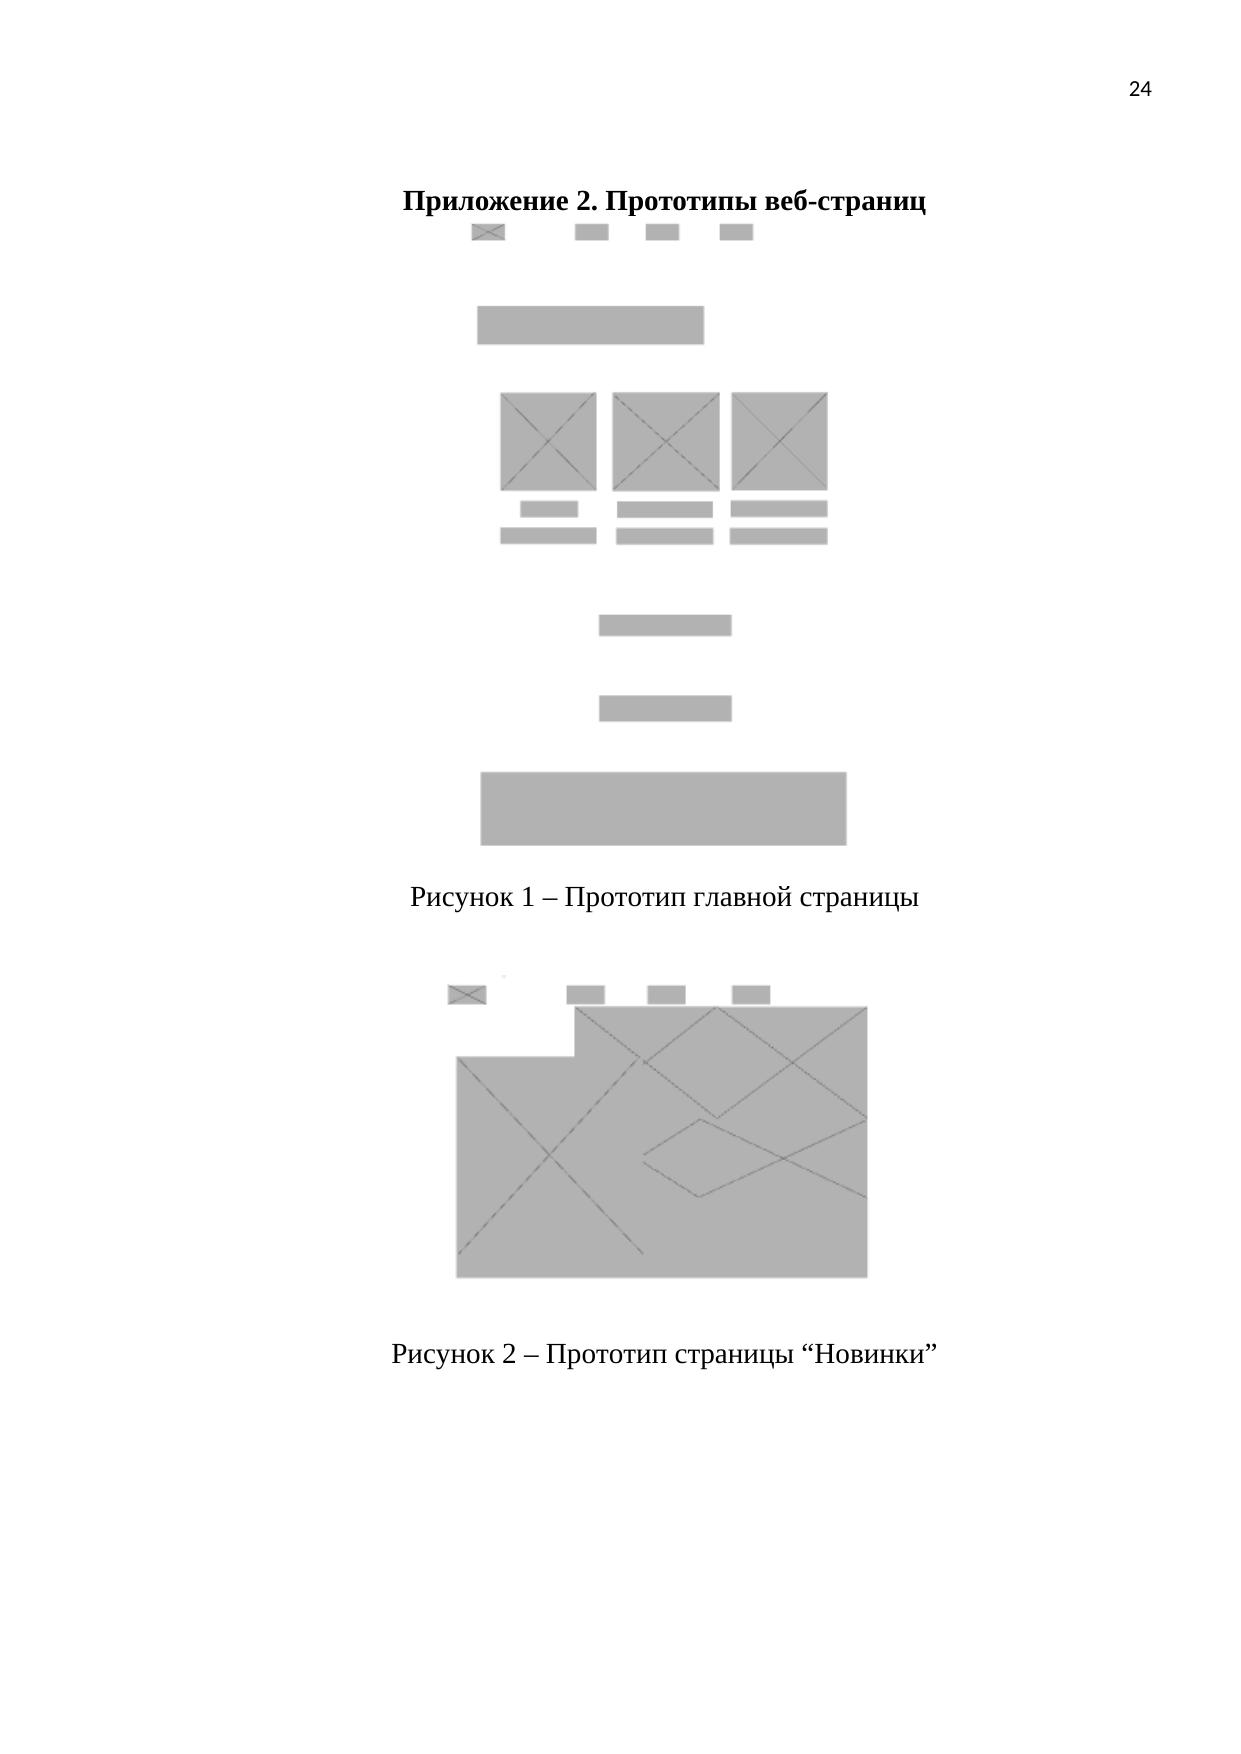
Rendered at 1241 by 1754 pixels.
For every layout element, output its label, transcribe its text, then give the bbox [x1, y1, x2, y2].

picture [441, 975, 888, 1312]
text Приложение 2. Прототипы веб-страниц [177, 183, 1152, 216]
text Рисунок 1 – Прототип главной страницы [177, 879, 1152, 912]
picture [464, 216, 865, 854]
text Рисунок 2 – Прототип страницы “Новинки” [177, 1336, 1152, 1370]
